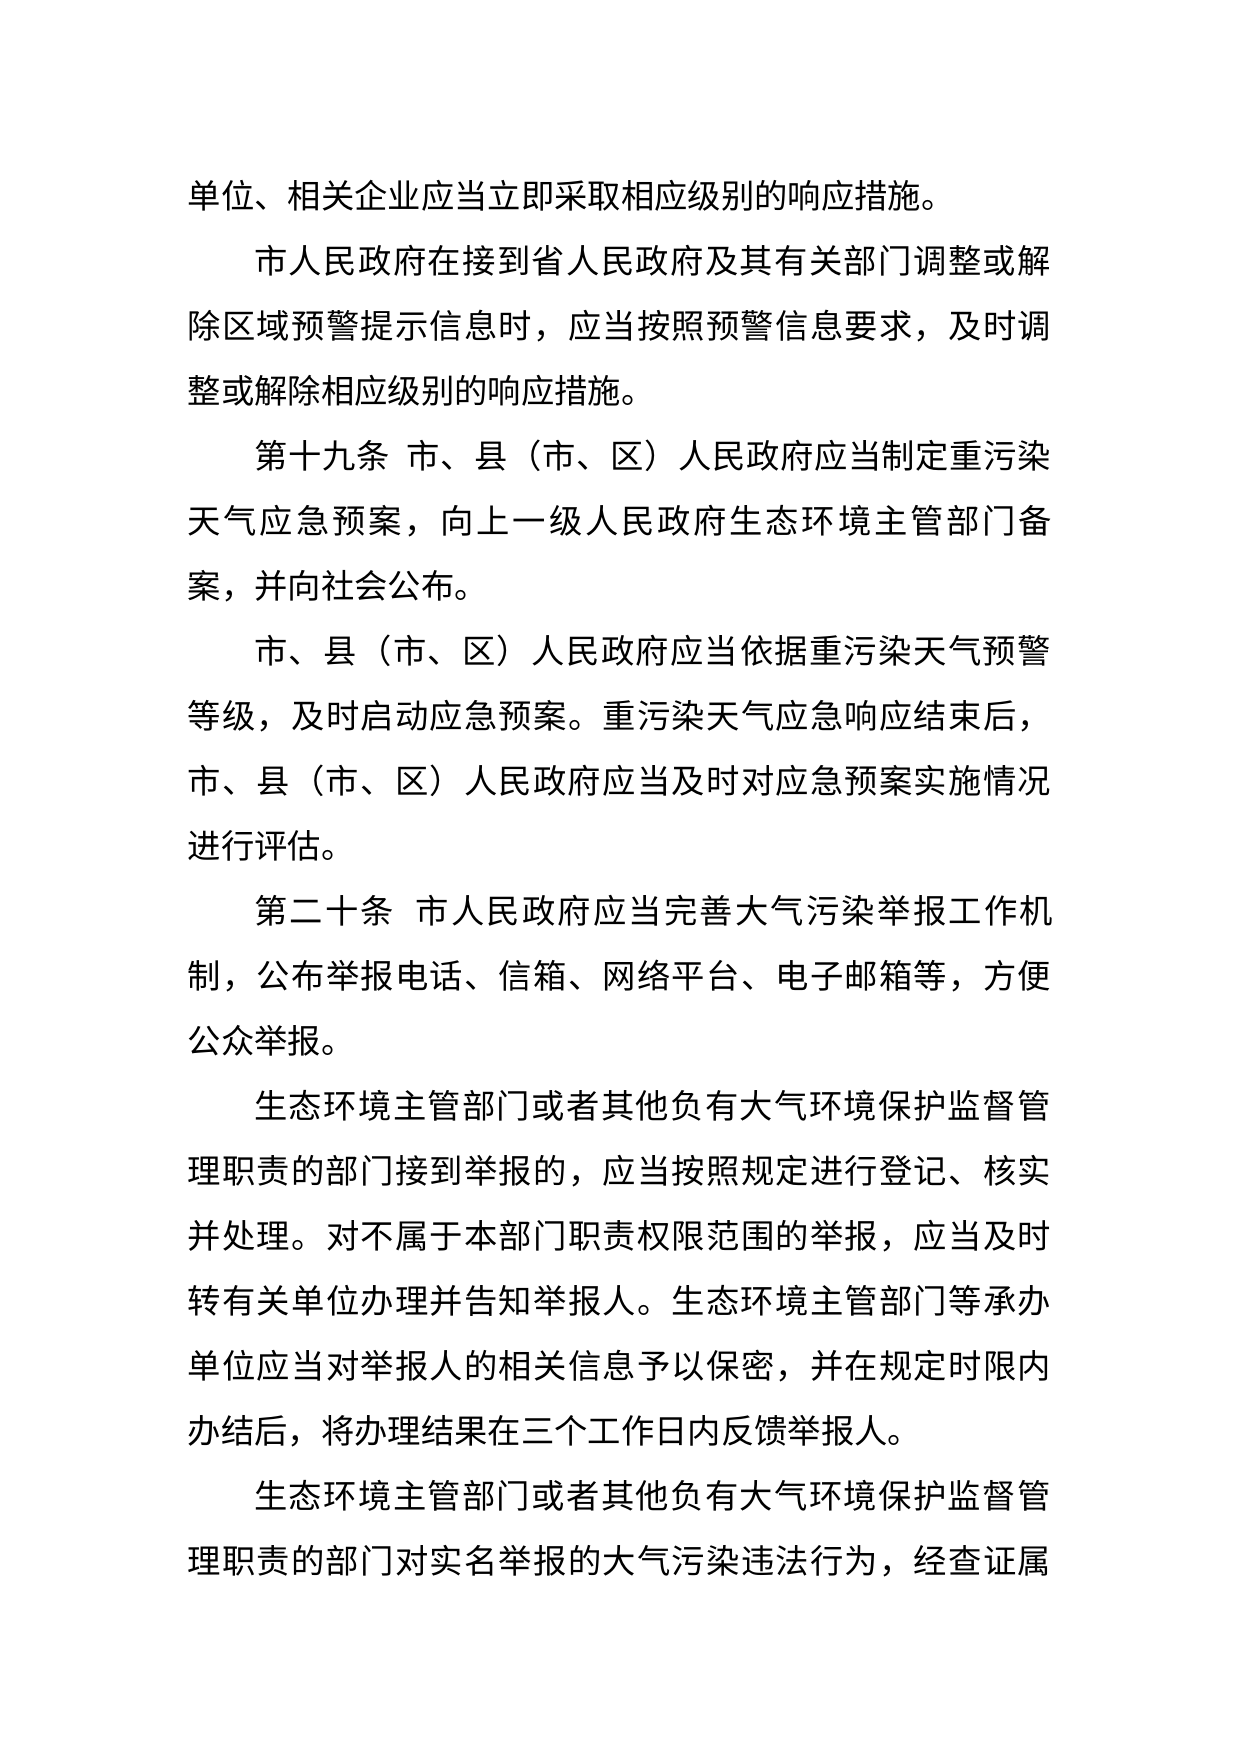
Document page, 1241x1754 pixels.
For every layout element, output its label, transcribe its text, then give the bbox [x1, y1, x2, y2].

text 第十九条 市、县（市、区）人民政府应当制定重污染天气应急预案，向上一级人民政府生态环境主管部门备案，并向社会公布。 [187, 422, 1053, 617]
text 第二十条 市人民政府应当完善大气污染举报工作机制，公布举报电话、信箱、网络平台、电子邮箱等，方便公众举报。 [187, 877, 1053, 1072]
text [187, 1462, 1053, 1592]
text 生态环境主管部门或者其他负有大气环境保护监督管理职责的部门接到举报的，应当按照规定进行登记、核实并处理。对不属于本部门职责权限范围的举报，应当及时转有关单位办理并告知举报人。生态环境主管部门等承办单位应当对举报人的相关信息予以保密，并在规定时限内办结后，将办理结果在三个工作日内反馈举报人。 [187, 1072, 1053, 1462]
text 市人民政府在接到省人民政府及其有关部门调整或解除区域预警提示信息时，应当按照预警信息要求，及时调整或解除相应级别的响应措施。 [187, 227, 1053, 422]
text 市、县（市、区）人民政府应当依据重污染天气预警等级，及时启动应急预案。重污染天气应急响应结束后，市、县（市、区）人民政府应当及时对应急预案实施情况进行评估。 [187, 617, 1053, 877]
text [187, 162, 1053, 227]
